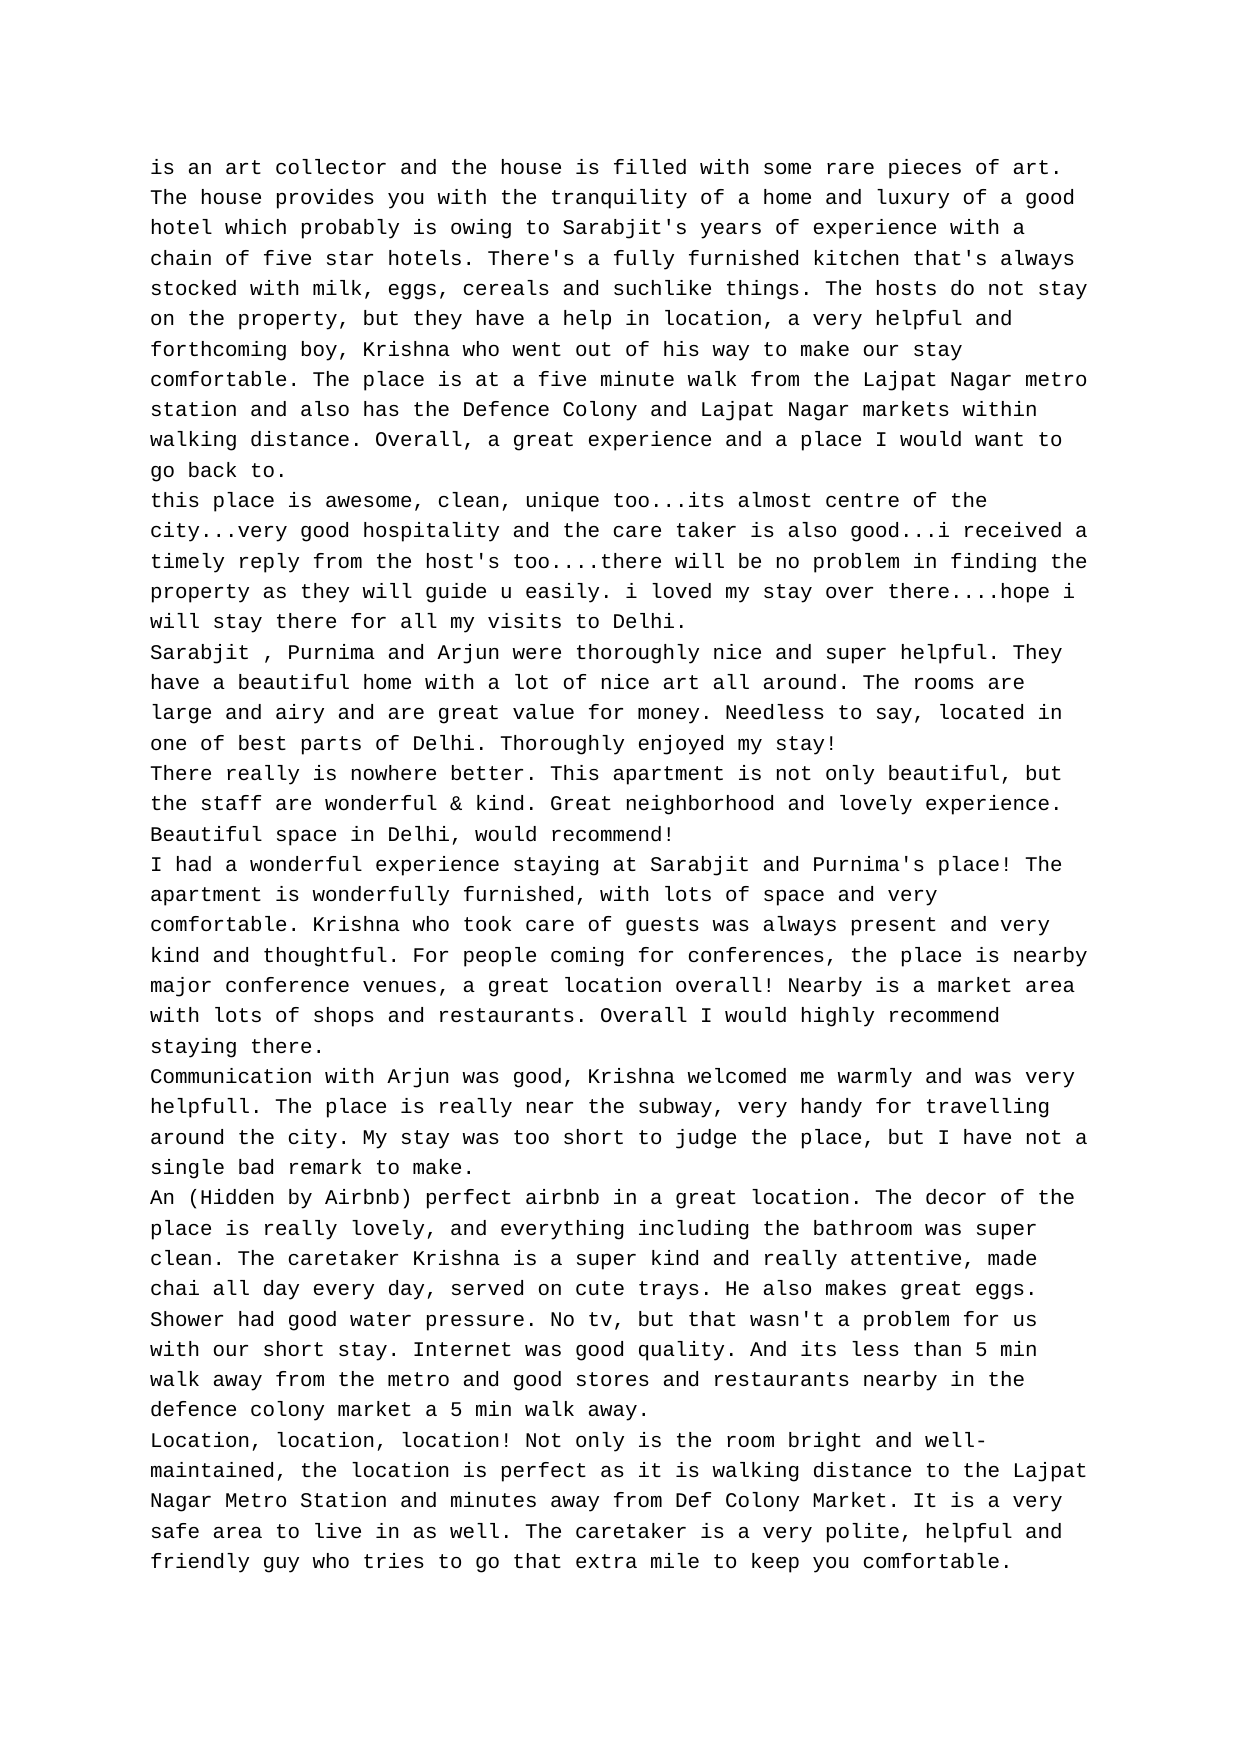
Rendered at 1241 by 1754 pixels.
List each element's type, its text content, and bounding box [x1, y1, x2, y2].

text Beautiful space in Delhi, would recommend! [150, 817, 1090, 847]
text An (Hidden by Airbnb) perfect airbnb in a great location. The decor of the place is really lovely, and everything including the bathroom was super clean. The caretaker Krishna is a super kind and really attentive, made chai all day every day, served on cute trays. He also makes great eggs. Shower had good water pressure. No tv, but that wasn't a problem for us with our short stay. Internet was good quality. And its less than 5 min walk away from the metro and good stores and restaurants nearby in the defence colony market a 5 min walk away. [150, 1181, 1090, 1423]
text this place is awesome, clean, unique too...its almost centre of the city...very good hospitality and the care taker is also good...i received a timely reply from the host's too....there will be no problem in finding the property as they will guide u easily. i loved my stay over there....hope i will stay there for all my visits to Delhi. [150, 483, 1090, 635]
text Communication with Arjun was good, Krishna welcomed me warmly and was very helpfull. The place is really near the subway, very handy for travelling around the city. My stay was too short to judge the place, but I have not a single bad remark to make. [150, 1059, 1090, 1181]
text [150, 1423, 1090, 1575]
text There really is nowhere better. This apartment is not only beautiful, but the staff are wonderful & kind. Great neighborhood and lovely experience. [150, 756, 1090, 817]
text I had a wonderful experience staying at Sarabjit and Purnima's place! The apartment is wonderfully furnished, with lots of space and very comfortable. Krishna who took care of guests was always present and very kind and thoughtful. For people coming for conferences, the place is nearby major conference venues, a great location overall! Nearby is a market area with lots of shops and restaurants. Overall I would highly recommend staying there. [150, 847, 1090, 1059]
text Sarabjit , Purnima and Arjun were thoroughly nice and super helpful. They have a beautiful home with a lot of nice art all around. The rooms are large and airy and are great value for money. Needless to say, located in one of best parts of Delhi. Thoroughly enjoyed my stay! [150, 635, 1090, 756]
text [150, 150, 1090, 483]
